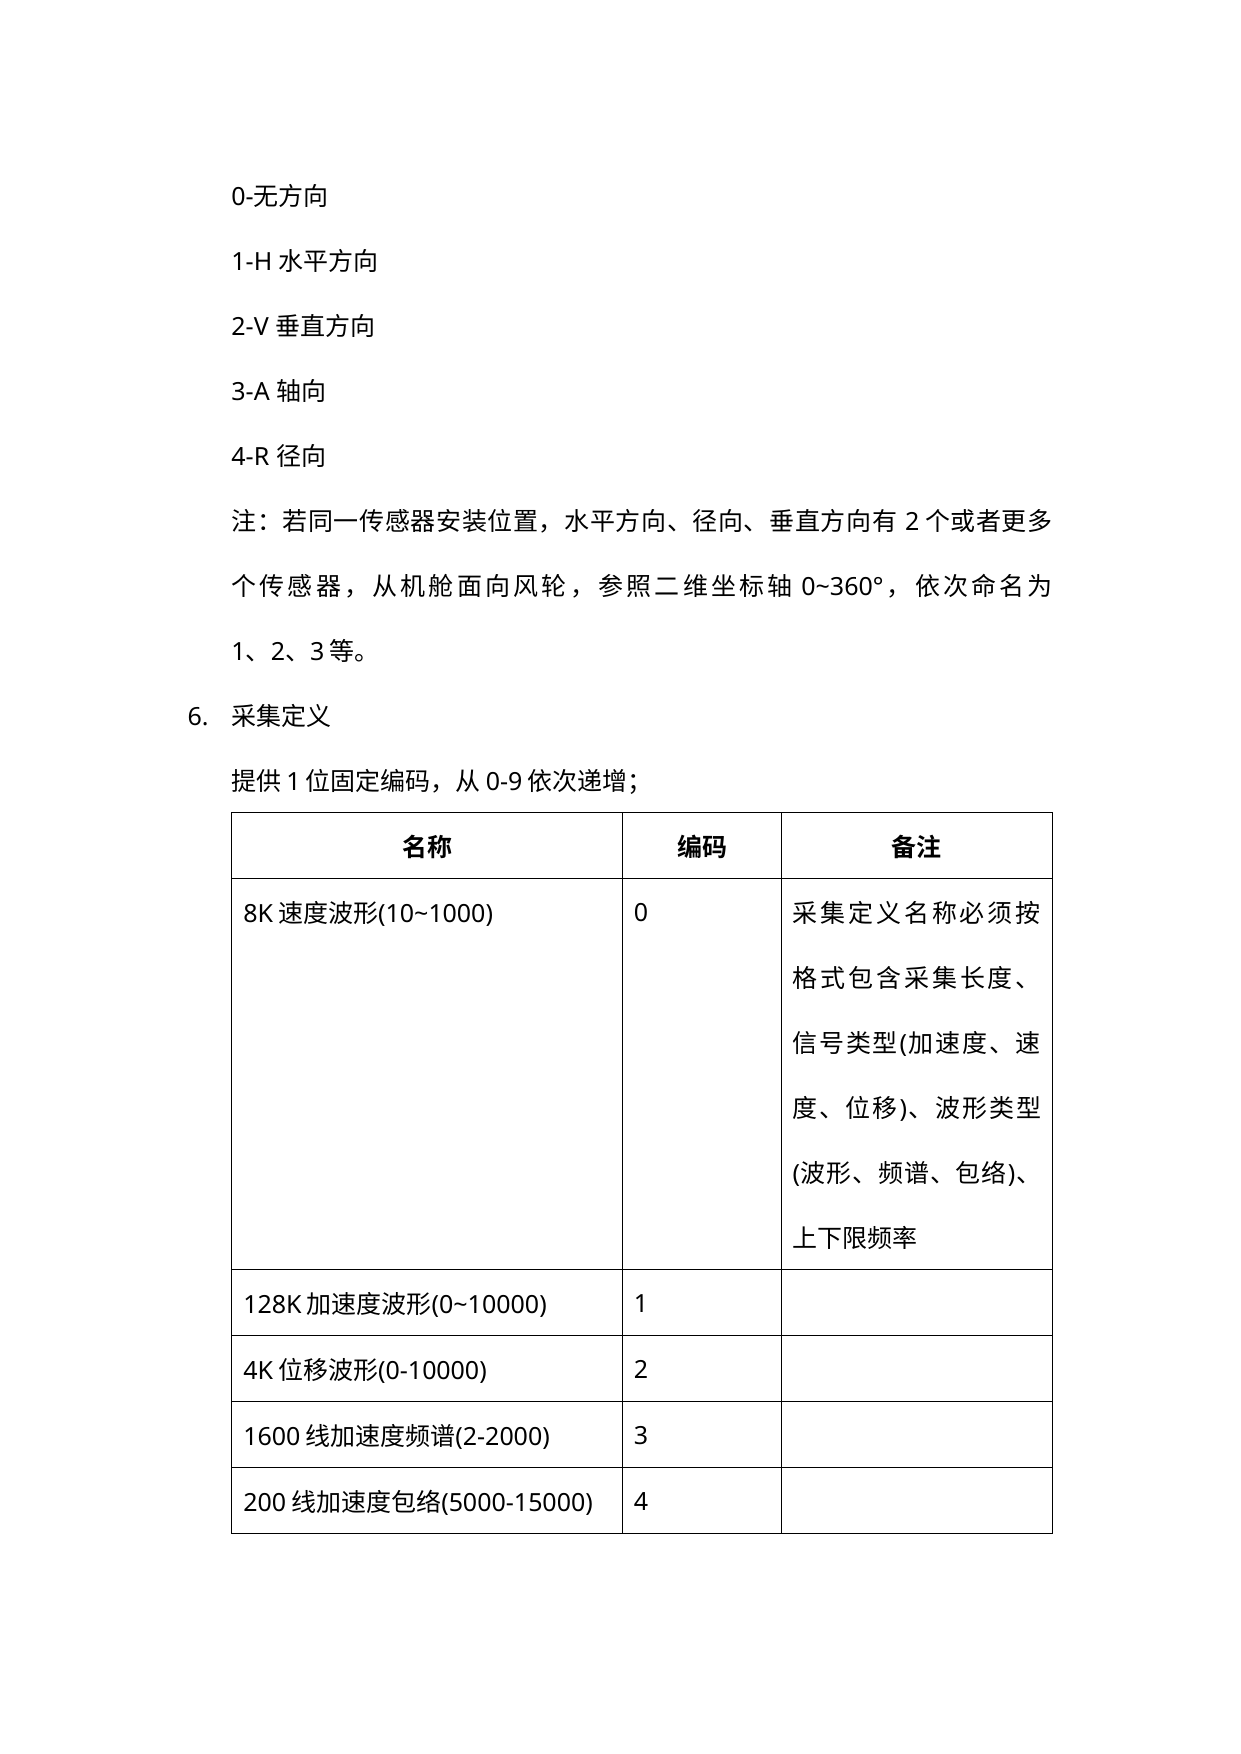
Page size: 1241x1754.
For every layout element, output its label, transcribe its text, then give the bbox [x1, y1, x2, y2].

list 采集定义 [187, 682, 1053, 747]
table_cell 200线加速度包络(5000-15000) [232, 1468, 622, 1533]
table_cell [782, 1402, 1052, 1467]
table_cell 1 [623, 1270, 781, 1335]
text 1-H 水平方向 [231, 227, 1053, 292]
table_cell 1600线加速度频谱(2-2000) [232, 1402, 622, 1467]
text 注：若同一传感器安装位置，水平方向、径向、垂直方向有2个或者更多个传感器，从机舱面向风轮，参照二维坐标轴0~360°，依次命名为1、2、3等。 [231, 487, 1053, 682]
table_cell 4K位移波形(0-10000) [232, 1336, 622, 1401]
table_header 名称 [232, 813, 622, 878]
text 3-A 轴向 [231, 357, 1053, 422]
table_header 备注 [782, 813, 1052, 878]
text 2-V 垂直方向 [231, 292, 1053, 357]
table_cell 3 [623, 1402, 781, 1467]
table_cell [782, 1336, 1052, 1401]
text 0-无方向 [231, 162, 1053, 227]
table_cell 128K加速度波形(0~10000) [232, 1270, 622, 1335]
text 4-R 径向 [231, 422, 1053, 487]
table_cell [782, 1468, 1052, 1533]
table_cell [782, 1270, 1052, 1335]
table_cell 8K速度波形(10~1000) [232, 879, 622, 1269]
table_cell 2 [623, 1336, 781, 1401]
table_cell 4 [623, 1468, 781, 1533]
table_cell 0 [623, 879, 781, 1269]
table_header 编码 [623, 813, 781, 878]
table_cell 采集定义名称必须按格式包含采集长度、信号类型(加速度、速度、位移)、波形类型(波形、频谱、包络)、上下限频率 [782, 879, 1052, 1269]
list 提供1位固定编码，从0-9依次递增； [231, 747, 1053, 812]
